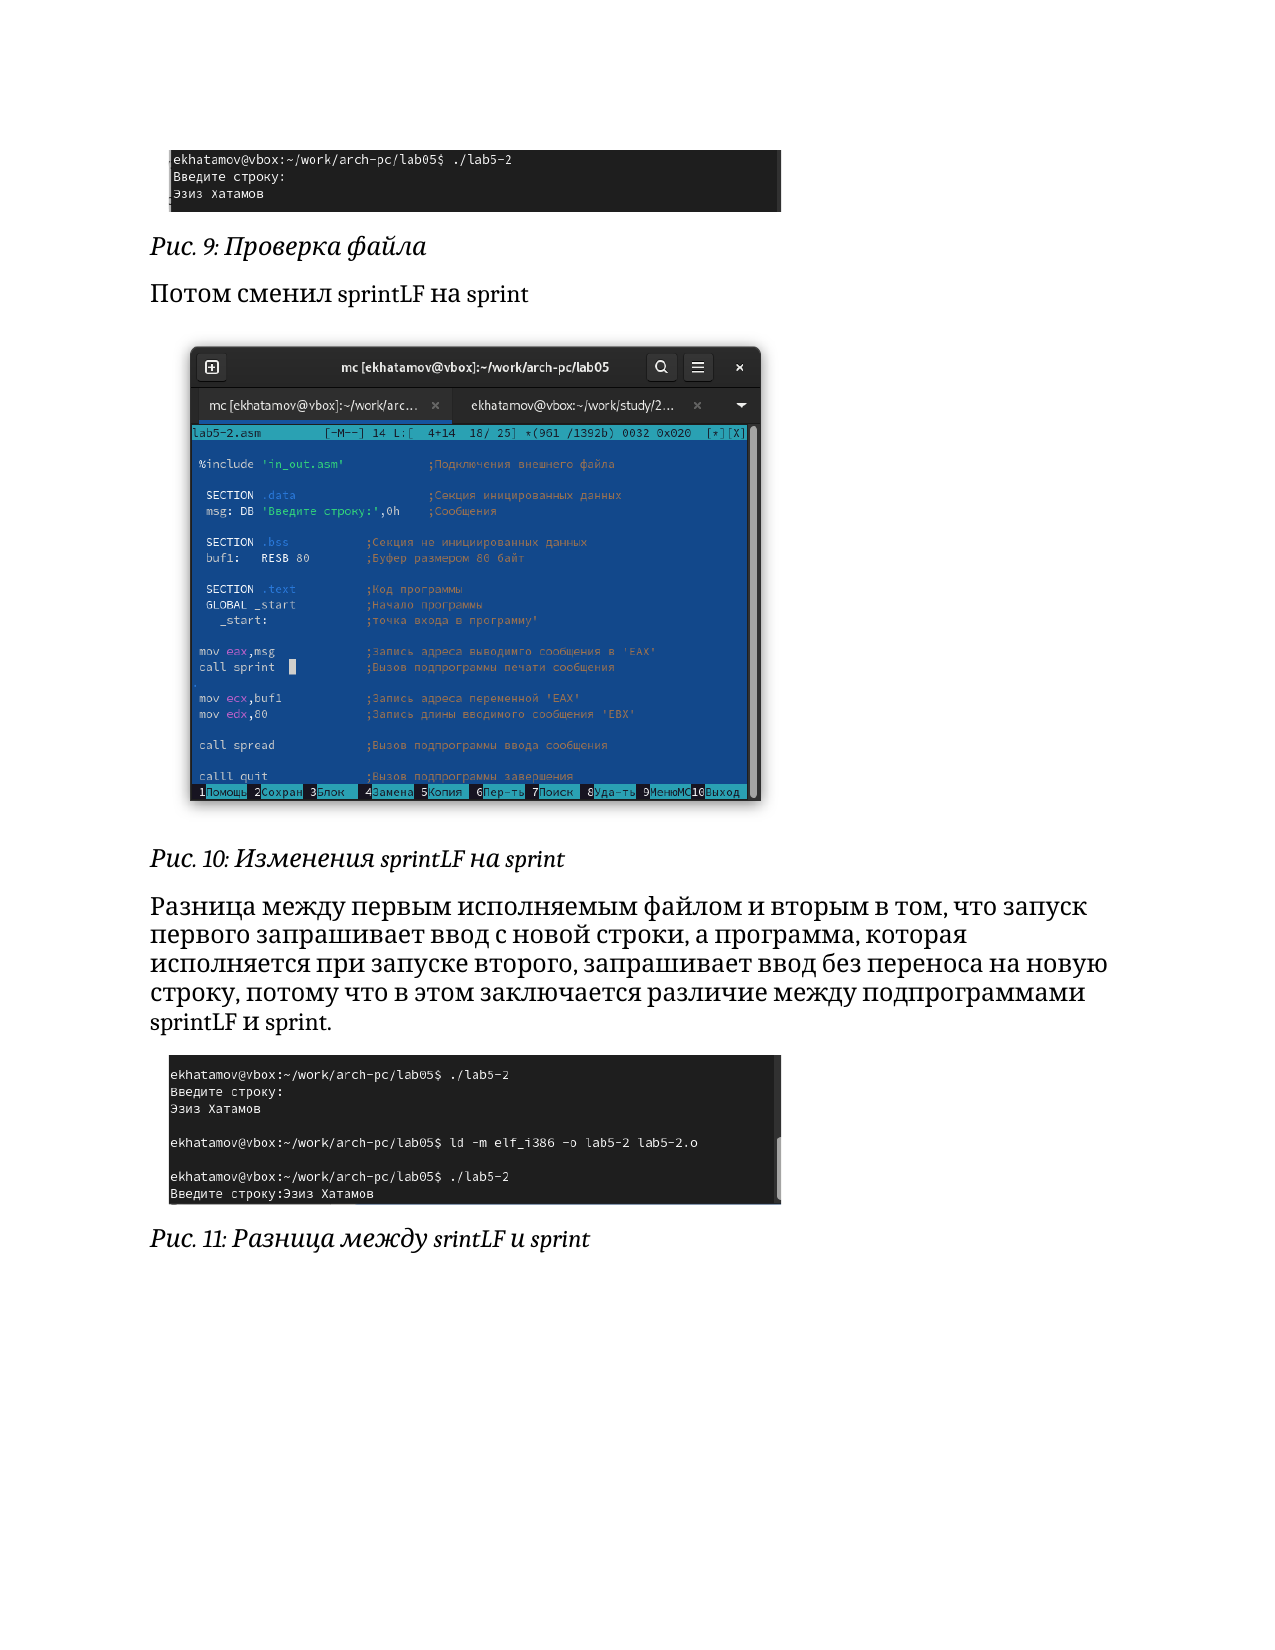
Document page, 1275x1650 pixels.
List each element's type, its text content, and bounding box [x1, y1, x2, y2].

picture [168, 327, 782, 825]
picture [168, 1055, 782, 1205]
text Рис. 11: Разница между srintLF и sprint [150, 1225, 1125, 1254]
text Разница между первым исполняемым файлом и вторым в том, что запуск первого запрашивает ввод с новой строки, а программа, которая исполняется при запуске второго, запрашивает ввод без переноса на новую строку, потому что в этом заключается различие между подпрограммами sprintLF и sprint. [150, 893, 1125, 1036]
picture [168, 150, 782, 212]
text Рис. 9: Проверка файла [150, 233, 1125, 262]
text Потом сменил sprintLF на sprint [150, 280, 1125, 309]
text Рис. 10: Изменения sprintLF на sprint [150, 845, 1125, 874]
